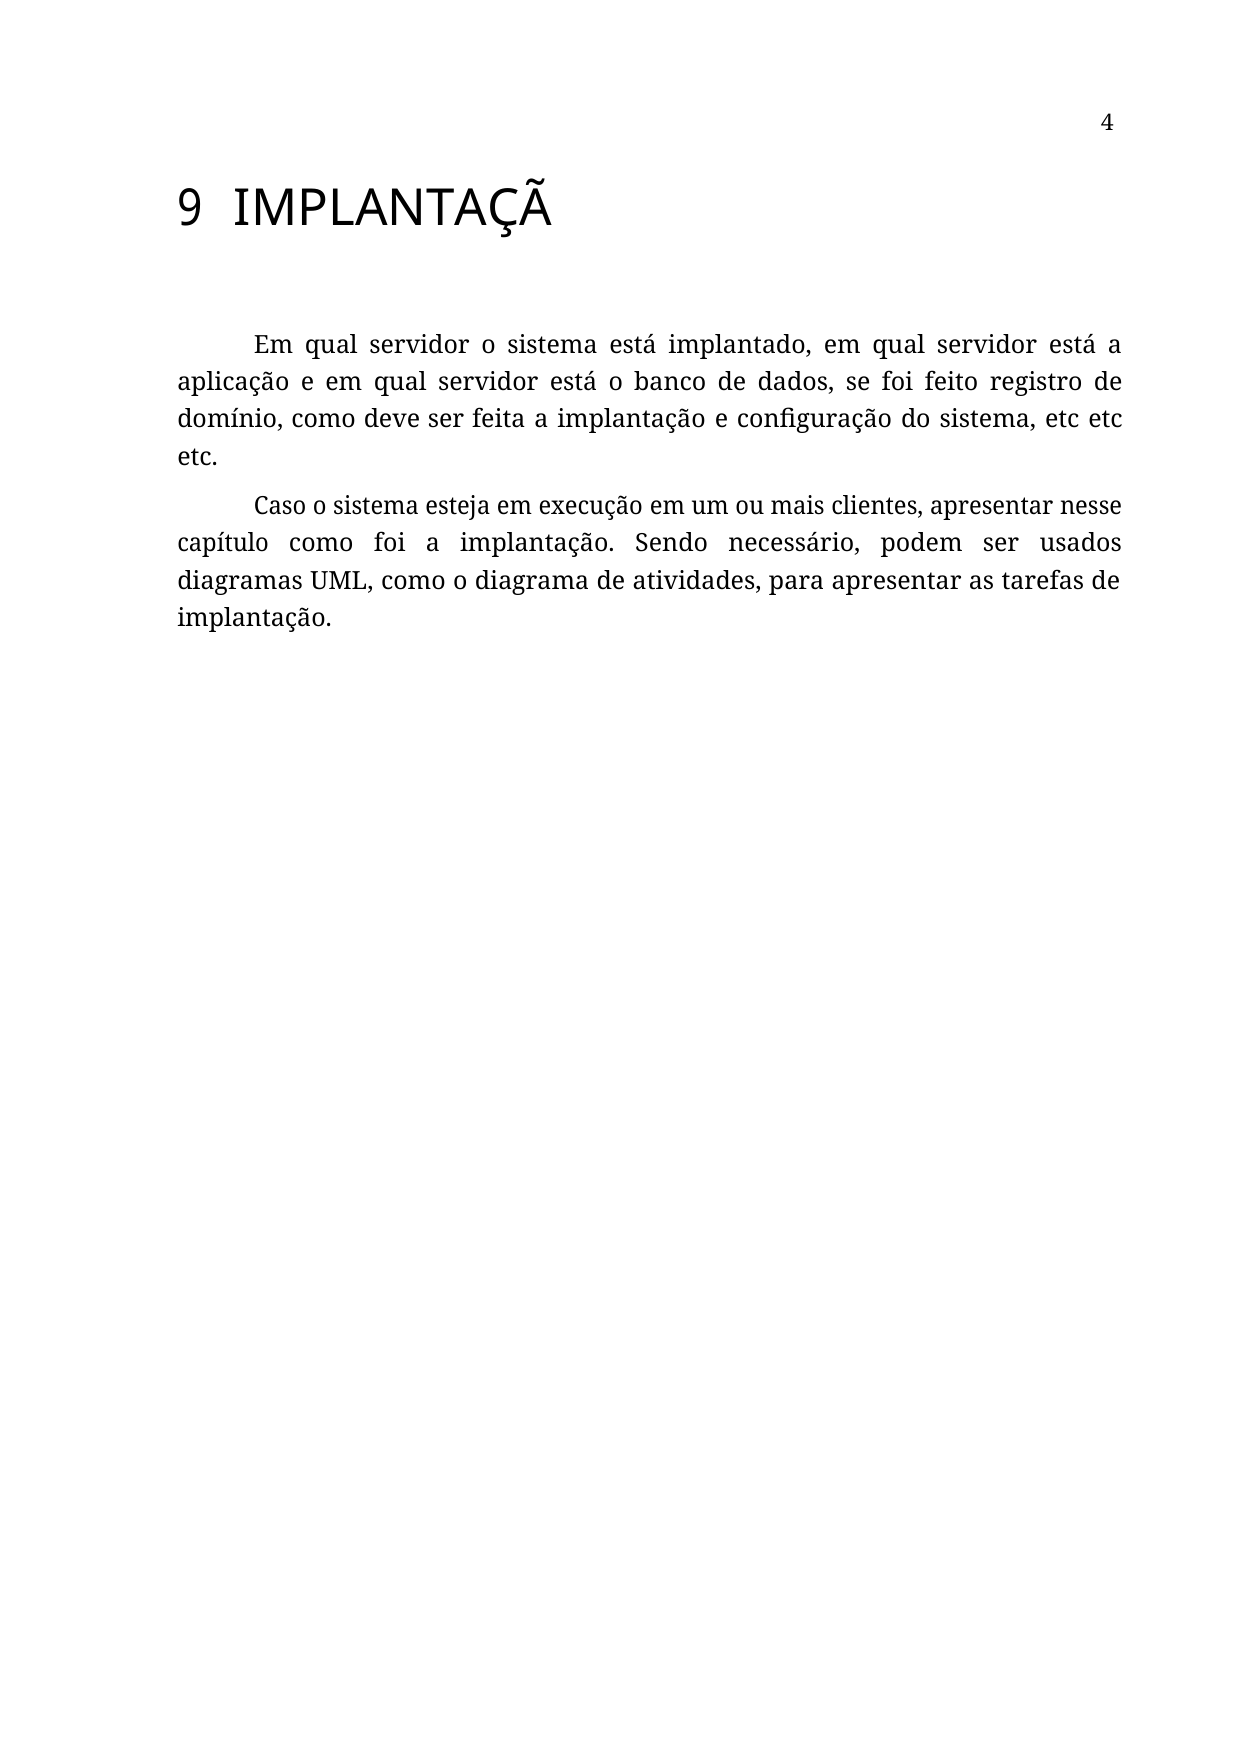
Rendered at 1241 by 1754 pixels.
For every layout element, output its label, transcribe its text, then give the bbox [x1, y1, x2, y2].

text Caso o sistema esteja em execução em um ou mais clientes, apresentar nesse capítulo como foi a implantação. Sendo necessário, podem ser usados diagramas UML, como o diagrama de atividades, para apresentar as tarefas de implantação. [177, 487, 1122, 634]
text Em qual servidor o sistema está implantado, em qual servidor está a aplicação e em qual servidor está o banco de dados, se foi feito registro de domínio, como deve ser feita a implantação e configuração do sistema, etc etc etc. [177, 326, 1122, 473]
